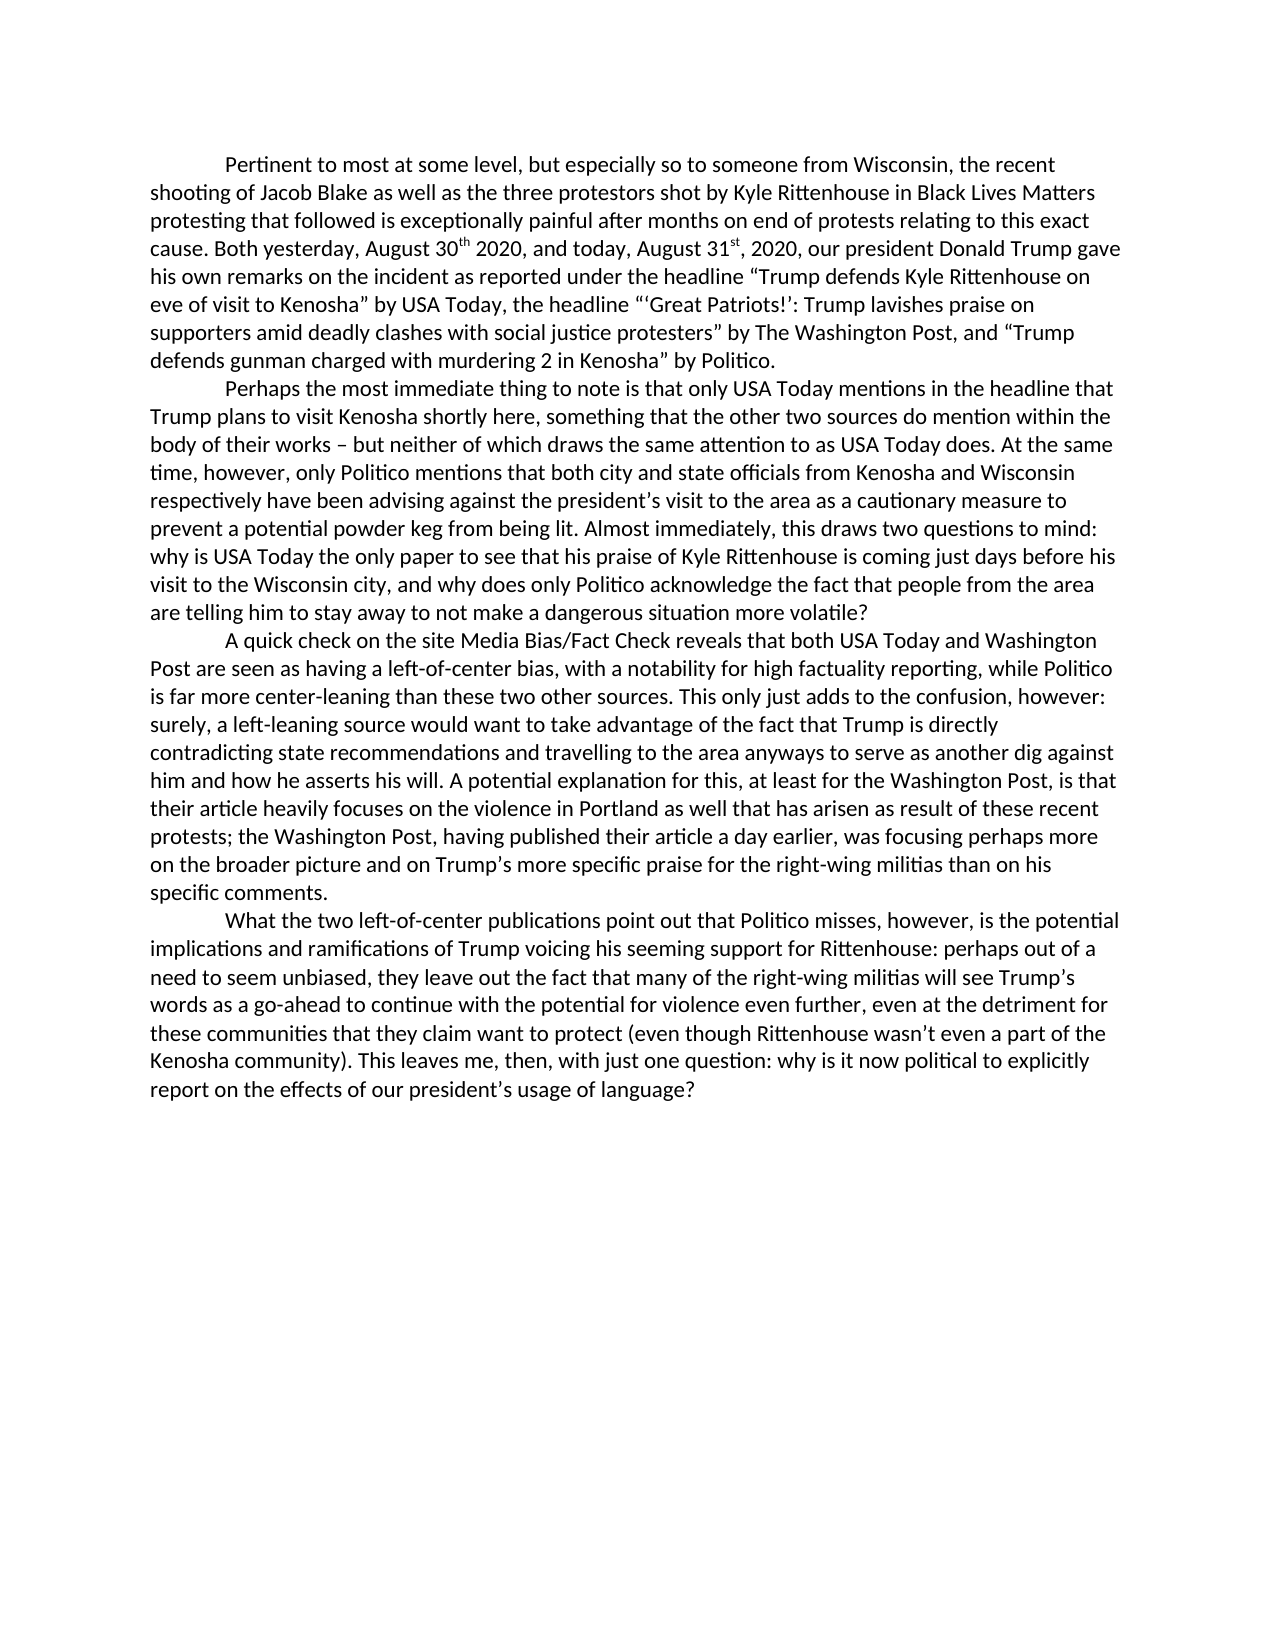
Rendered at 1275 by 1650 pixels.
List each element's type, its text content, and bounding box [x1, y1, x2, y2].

text A quick check on the site Media Bias/Fact Check reveals that both USA Today and Washington Post are seen as having a left-of-center bias, with a notability for high factuality reporting, while Politico is far more center-leaning than these two other sources. This only just adds to the confusion, however: surely, a left-leaning source would want to take advantage of the fact that Trump is directly contradicting state recommendations and travelling to the area anyways to serve as another dig against him and how he asserts his will. A potential explanation for this, at least for the Washington Post, is that their article heavily focuses on the violence in Portland as well that has arisen as result of these recent protests; the Washington Post, having published their article a day earlier, was focusing perhaps more on the broader picture and on Trump’s more specific praise for the right-wing militias than on his specific comments. [150, 626, 1125, 907]
text What the two left-of-center publications point out that Politico misses, however, is the potential implications and ramifications of Trump voicing his seeming support for Rittenhouse: perhaps out of a need to seem unbiased, they leave out the fact that many of the right-wing militias will see Trump’s words as a go-ahead to continue with the potential for violence even further, even at the detriment for these communities that they claim want to protect (even though Rittenhouse wasn’t even a part of the Kenosha community). This leaves me, then, with just one question: why is it now political to explicitly report on the effects of our president’s usage of language? [150, 907, 1125, 1103]
text Perhaps the most immediate thing to note is that only USA Today mentions in the headline that Trump plans to visit Kenosha shortly here, something that the other two sources do mention within the body of their works – but neither of which draws the same attention to as USA Today does. At the same time, however, only Politico mentions that both city and state officials from Kenosha and Wisconsin respectively have been advising against the president’s visit to the area as a cautionary measure to prevent a potential powder keg from being lit. Almost immediately, this draws two questions to mind: why is USA Today the only paper to see that his praise of Kyle Rittenhouse is coming just days before his visit to the Wisconsin city, and why does only Politico acknowledge the fact that people from the area are telling him to stay away to not make a dangerous situation more volatile? [150, 374, 1125, 626]
text Pertinent to most at some level, but especially so to someone from Wisconsin, the recent shooting of Jacob Blake as well as the three protestors shot by Kyle Rittenhouse in Black Lives Matters protesting that followed is exceptionally painful after months on end of protests relating to this exact cause. Both yesterday, August 30th 2020, and today, August 31st, 2020, our president Donald Trump gave his own remarks on the incident as reported under the headline “Trump defends Kyle Rittenhouse on eve of visit to Kenosha” by USA Today, the headline “‘Great Patriots!’: Trump lavishes praise on supporters amid deadly clashes with social justice protesters” by The Washington Post, and “Trump defends gunman charged with murdering 2 in Kenosha” by Politico. [150, 150, 1125, 374]
